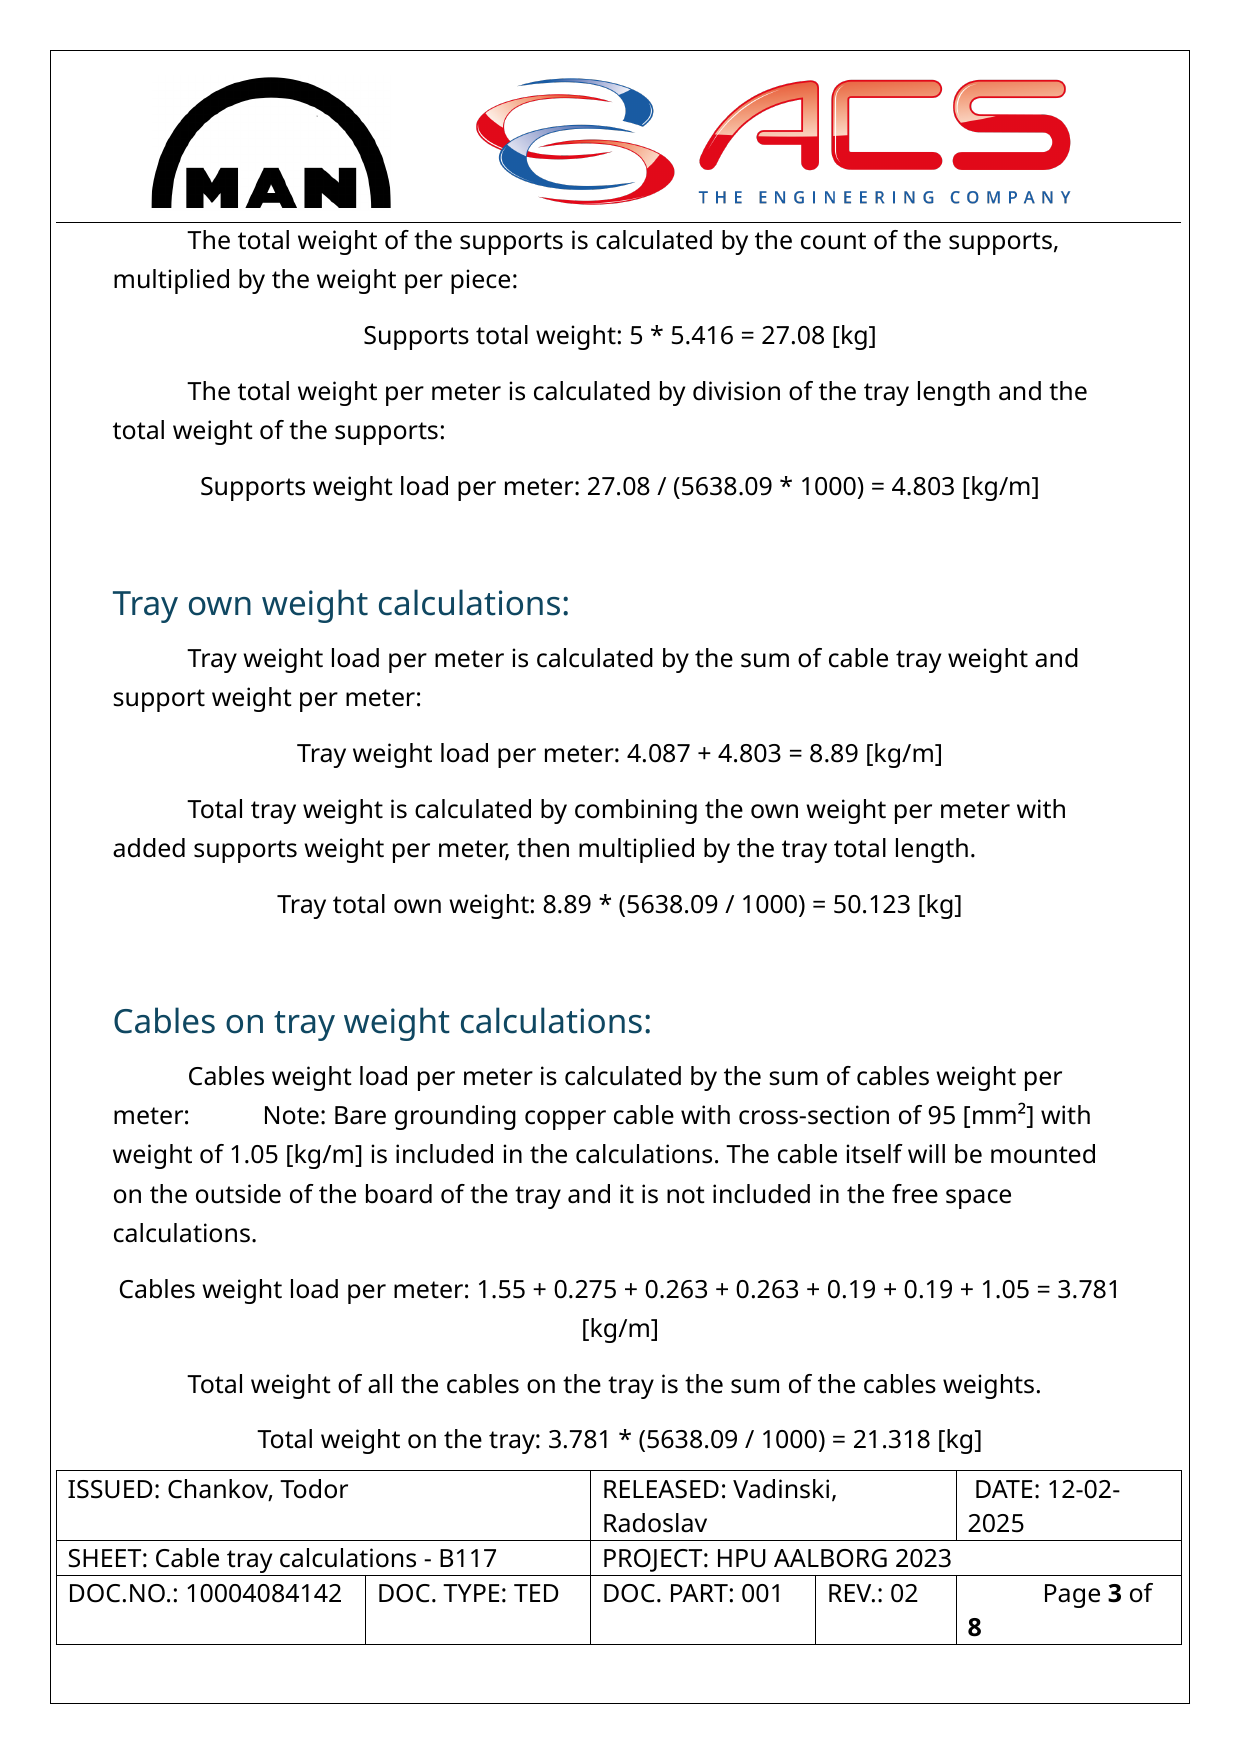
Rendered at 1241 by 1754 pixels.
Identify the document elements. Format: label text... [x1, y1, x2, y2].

subtitle Cables on tray weight calculations: [112, 998, 1128, 1044]
text Tray total own weight: 8.89 * (5638.09 / 1000) = 50.123 [kg] [112, 887, 1128, 921]
text Total weight of all the cables on the tray is the sum of the cables weights. [112, 1366, 1128, 1400]
text Total tray weight is calculated by combining the own weight per meter with added supports weight per meter, then multiplied by the tray total length. [112, 792, 1128, 865]
subtitle Tray own weight calculations: [112, 580, 1128, 626]
text Supports weight load per meter: 27.08 / (5638.09 * 1000) = 4.803 [kg/m] [112, 468, 1128, 503]
text The total weight per meter is calculated by division of the tray length and the total weight of the supports: [112, 373, 1128, 447]
text The total weight of the supports is calculated by the count of the supports, multiplied by the weight per piece: [112, 223, 1128, 296]
text Cables weight load per meter is calculated by the sum of cables weight per meter: Note: Bare grounding copper cable with cross-section of 95 [mm²] with weight of 1.05 [kg/m] is included in the calculations. The cable itself will be mounted on the outside of the board of the tray and it is not included in the free space calculations. [112, 1059, 1128, 1249]
text Supports total weight: 5 * 5.416 = 27.08 [kg] [112, 318, 1128, 352]
text Tray weight load per meter is calculated by the sum of cable tray weight and support weight per meter: [112, 641, 1128, 714]
text Tray weight load per meter: 4.087 + 4.803 = 8.89 [kg/m] [112, 736, 1128, 770]
text Cables weight load per meter: 1.55 + 0.275 + 0.263 + 0.263 + 0.19 + 0.19 + 1.05 = 3.781 [kg/m] [112, 1271, 1128, 1344]
picture [475, 75, 1086, 211]
text Total weight on the tray: 3.781 * (5638.09 / 1000) = 21.318 [kg] [112, 1422, 1128, 1456]
picture [151, 75, 391, 211]
